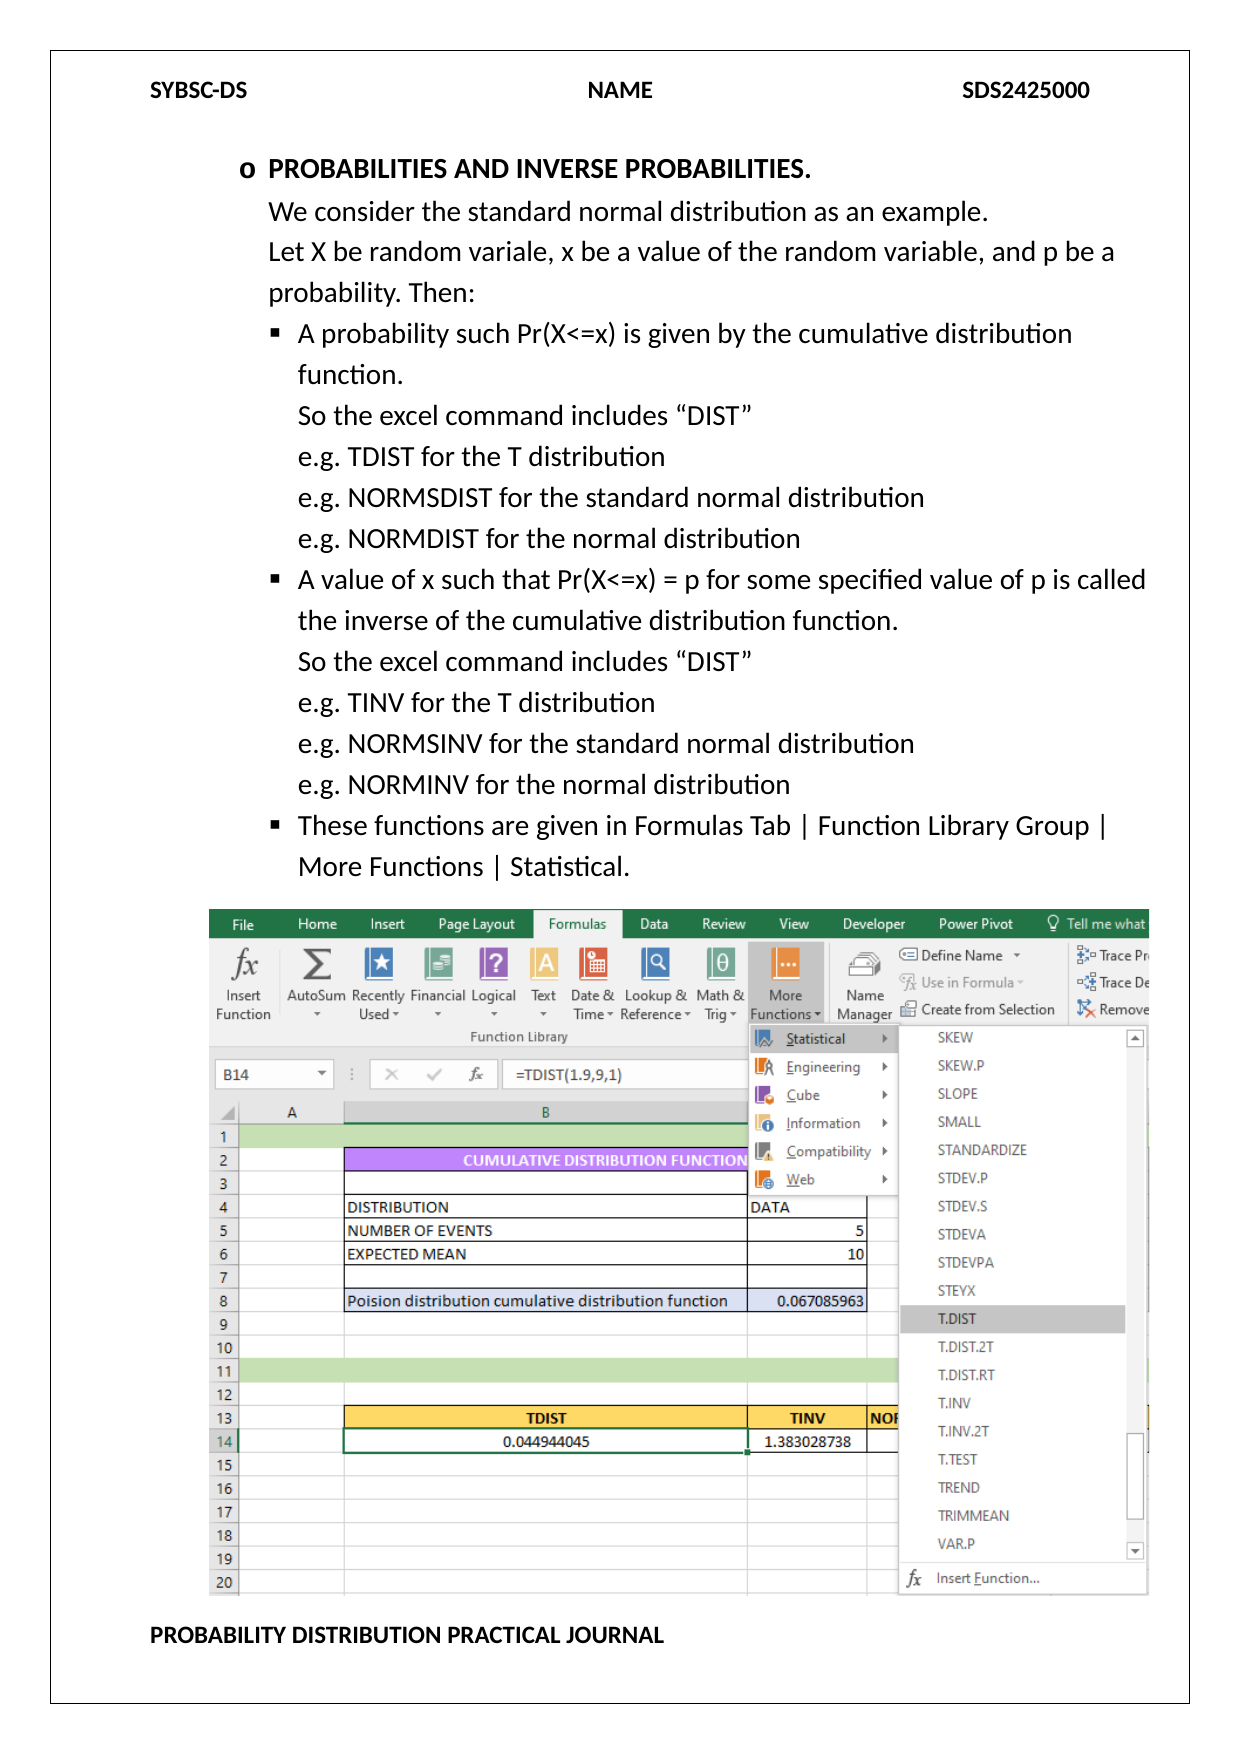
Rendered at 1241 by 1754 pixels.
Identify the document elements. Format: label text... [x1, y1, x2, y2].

list e.g. NORMDIST for the normal distribution [298, 520, 1154, 556]
list A probability such Pr(X<=x) is given by the cumulative distribution function. [268, 315, 1154, 392]
list These functions are given in Formulas Tab | Function Library Group | More Functions | Statistical. [268, 807, 1154, 883]
list e.g. TINV for the T distribution [298, 684, 1154, 719]
list e.g. NORMSDIST for the standard normal distribution [298, 479, 1154, 515]
list We consider the standard normal distribution as an example. [268, 193, 1154, 228]
list e.g. NORMINV for the normal distribution [298, 766, 1154, 801]
list e.g. NORMSINV for the standard normal distribution [298, 725, 1154, 760]
picture [209, 909, 1150, 1596]
list So the excel command includes “DIST” [298, 397, 1154, 433]
list PROBABILITIES AND INVERSE PROBABILITIES. [239, 150, 1154, 187]
list A value of x such that Pr(X<=x) = p for some specified value of p is called the inverse of the cumulative distribution function. [268, 561, 1154, 638]
list e.g. TDIST for the T distribution [298, 438, 1154, 474]
list So the excel command includes “DIST” [298, 643, 1154, 678]
list Let X be random variale, x be a value of the random variable, and p be a probability. Then: [268, 233, 1154, 310]
